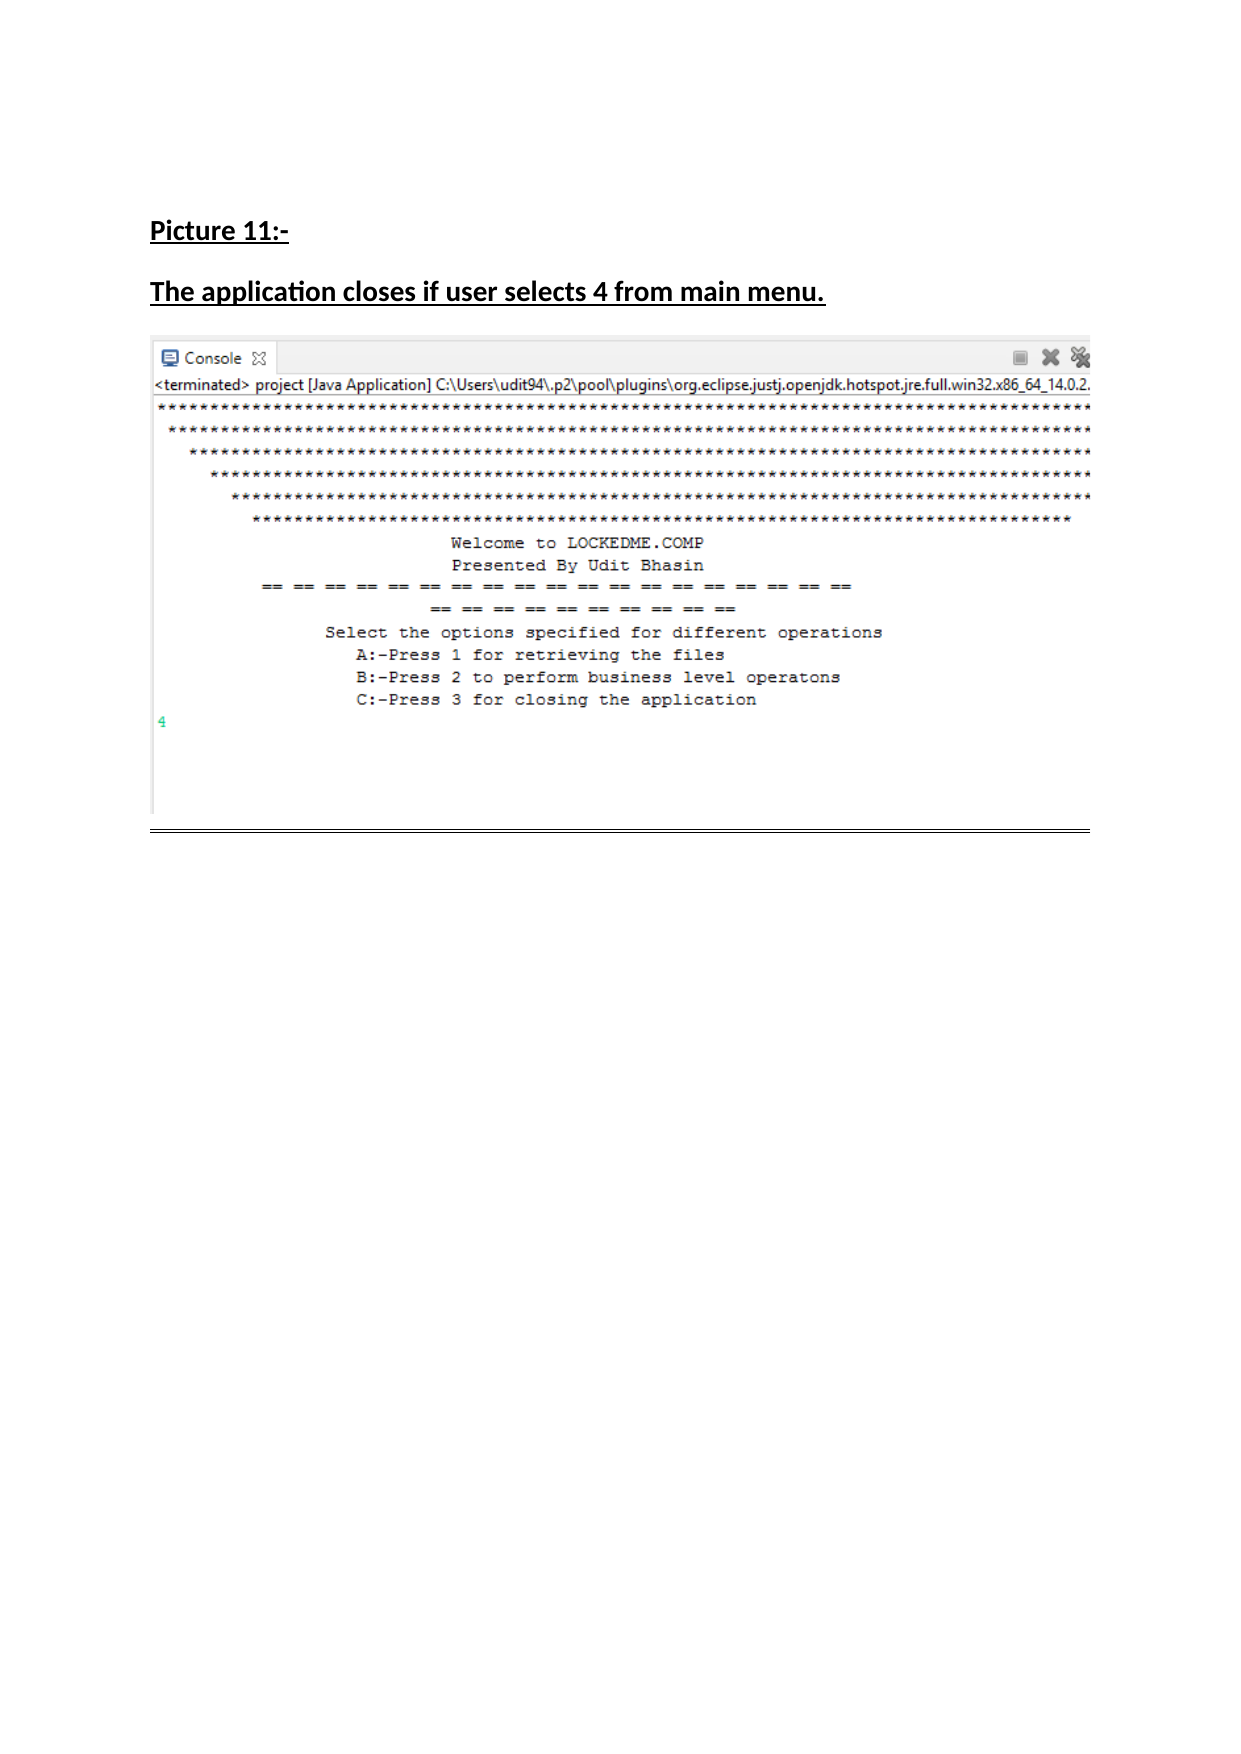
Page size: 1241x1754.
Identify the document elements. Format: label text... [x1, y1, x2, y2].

text Picture 11:- [150, 212, 1090, 247]
text The application closes if user selects 4 from main menu. [150, 273, 1090, 309]
picture [150, 335, 1091, 814]
